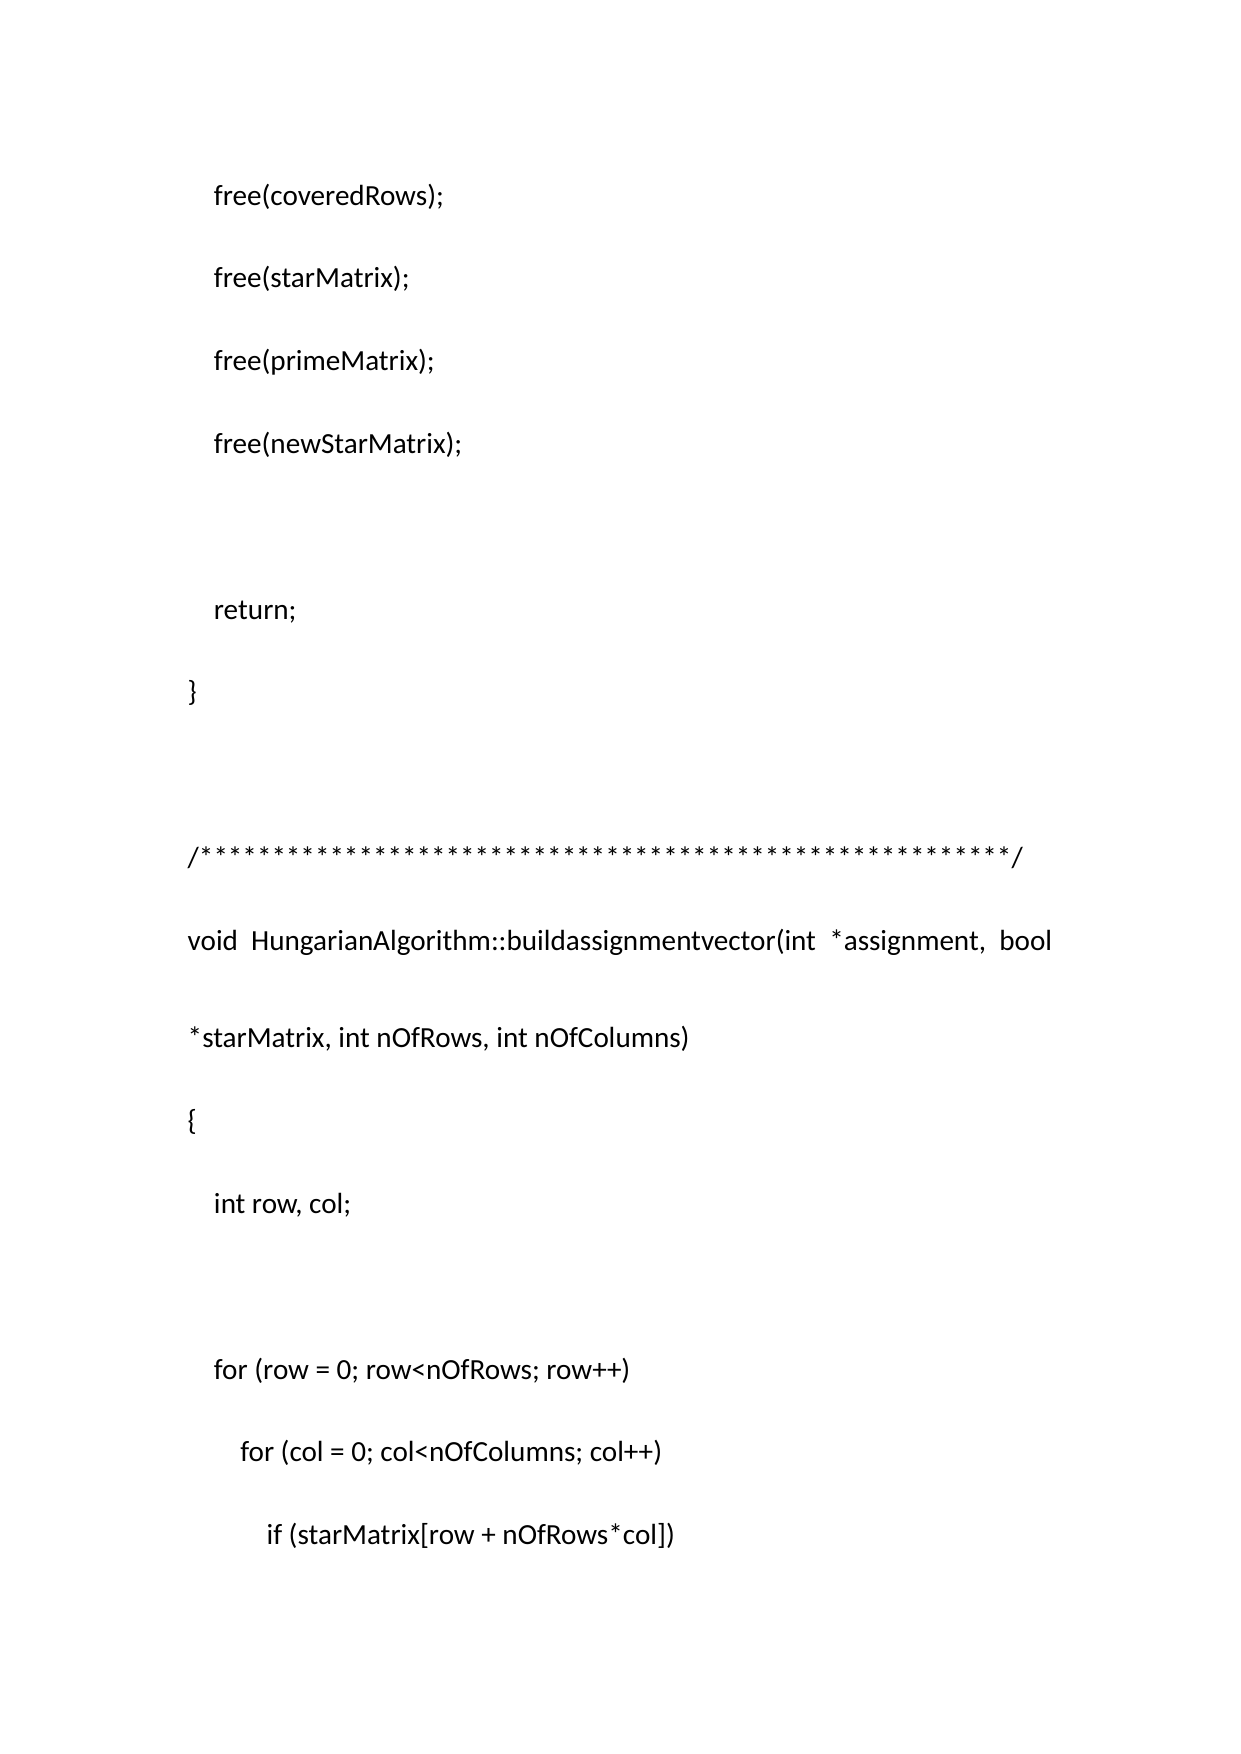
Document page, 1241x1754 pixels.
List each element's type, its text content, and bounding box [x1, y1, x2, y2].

text free(starMatrix); [187, 245, 1053, 310]
text int row, col; [187, 1170, 1053, 1235]
text free(coveredRows); [187, 162, 1053, 227]
text { [187, 1088, 1053, 1153]
text free(newStarMatrix); [187, 410, 1053, 475]
text return; [187, 576, 1053, 641]
text void HungarianAlgorithm::buildassignmentvector(int *assignment, bool *starMatrix, int nOfRows, int nOfColumns) [187, 907, 1053, 1070]
text if (starMatrix[row + nOfRows*col]) [187, 1502, 1053, 1567]
text /********************************************************/ [187, 824, 1053, 889]
text } [187, 659, 1053, 724]
text free(primeMatrix); [187, 328, 1053, 393]
text for (row = 0; row<nOfRows; row++) [187, 1336, 1053, 1401]
text for (col = 0; col<nOfColumns; col++) [187, 1419, 1053, 1484]
